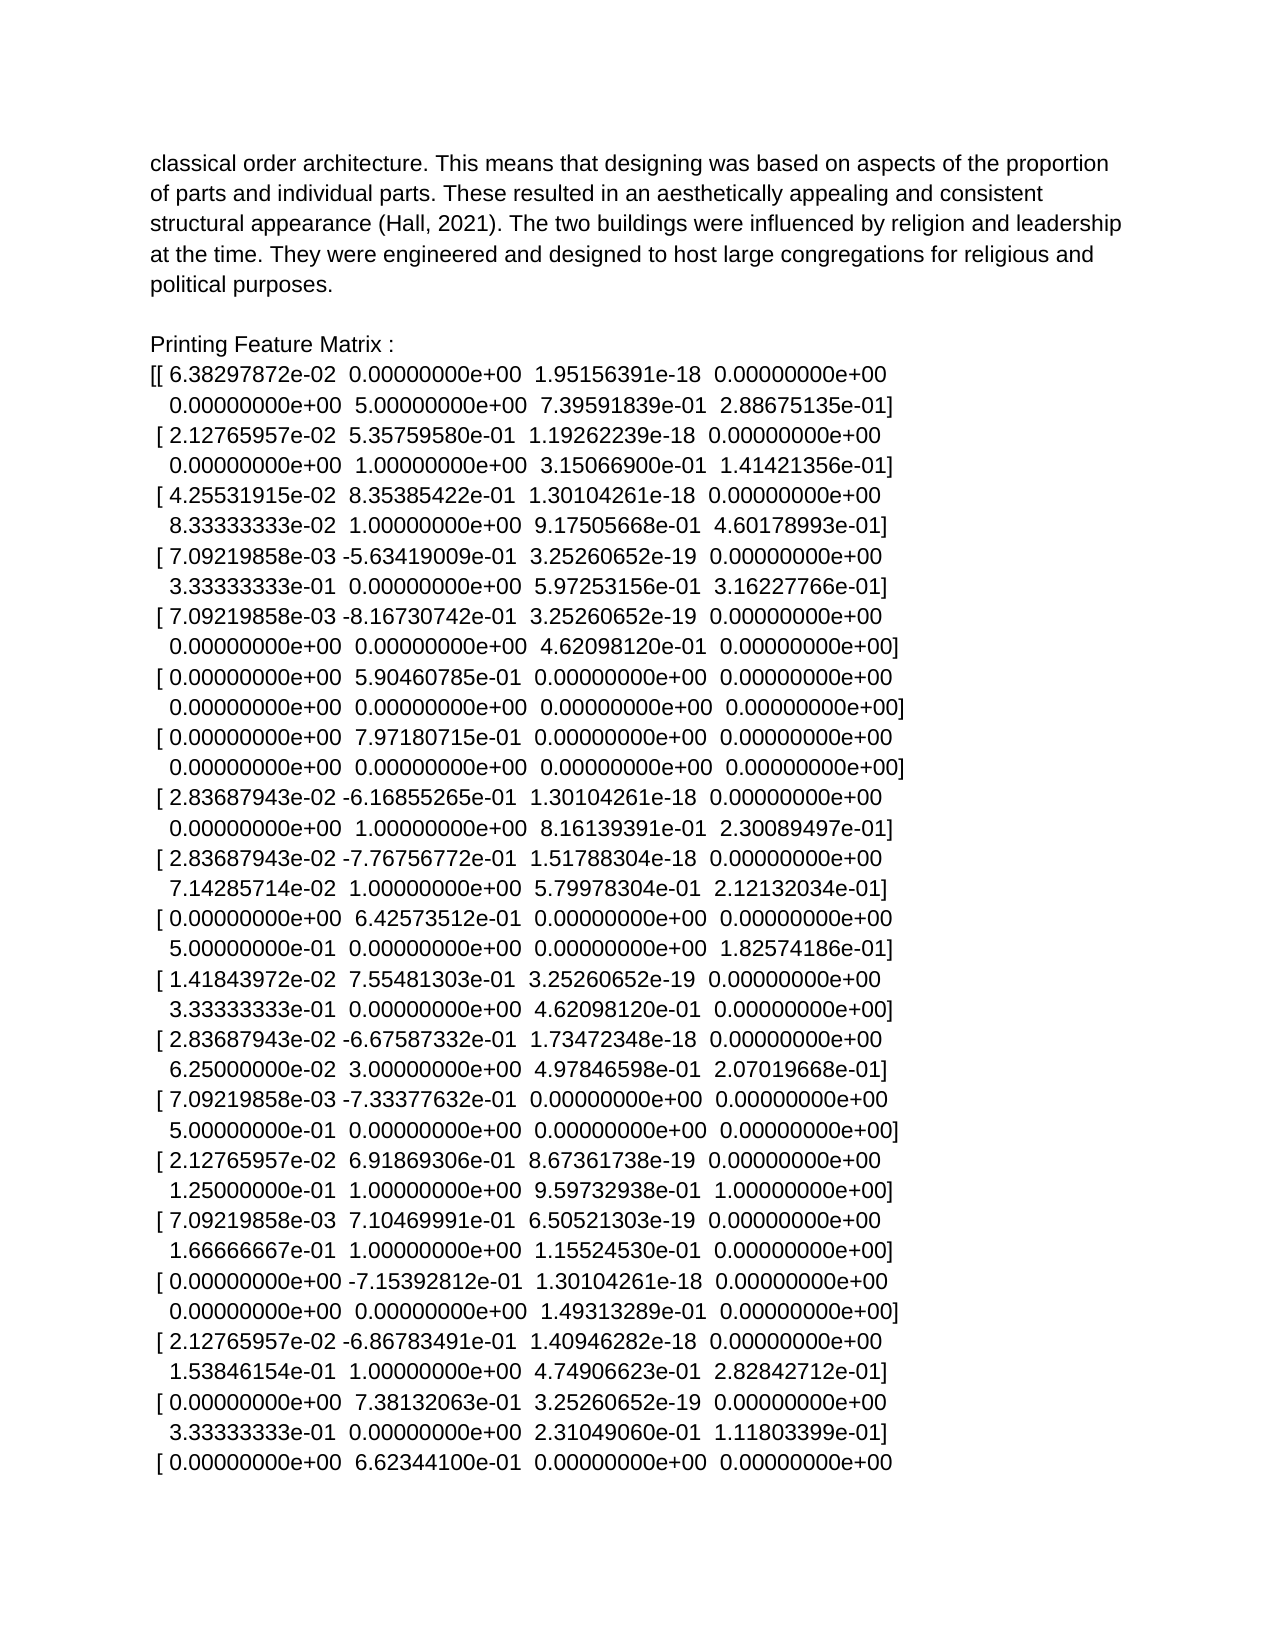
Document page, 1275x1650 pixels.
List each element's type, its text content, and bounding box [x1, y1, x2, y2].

text 3.33333333e-01 0.00000000e+00 4.62098120e-01 0.00000000e+00] [150, 996, 1125, 1022]
text [ 7.09219858e-03 7.10469991e-01 6.50521303e-19 0.00000000e+00 [150, 1207, 1125, 1234]
text [ 0.00000000e+00 6.62344100e-01 0.00000000e+00 0.00000000e+00 [150, 1449, 1125, 1475]
text [ 4.25531915e-02 8.35385422e-01 1.30104261e-18 0.00000000e+00 [150, 482, 1125, 509]
text [ 2.83687943e-02 -7.76756772e-01 1.51788304e-18 0.00000000e+00 [150, 845, 1125, 871]
text 0.00000000e+00 0.00000000e+00 0.00000000e+00 0.00000000e+00] [150, 754, 1125, 781]
text 3.33333333e-01 0.00000000e+00 5.97253156e-01 3.16227766e-01] [150, 573, 1125, 599]
text 0.00000000e+00 5.00000000e+00 7.39591839e-01 2.88675135e-01] [150, 392, 1125, 418]
text [ 7.09219858e-03 -5.63419009e-01 3.25260652e-19 0.00000000e+00 [150, 543, 1125, 569]
text 8.33333333e-02 1.00000000e+00 9.17505668e-01 4.60178993e-01] [150, 512, 1125, 539]
text [ 0.00000000e+00 5.90460785e-01 0.00000000e+00 0.00000000e+00 [150, 663, 1125, 690]
text 0.00000000e+00 0.00000000e+00 4.62098120e-01 0.00000000e+00] [150, 633, 1125, 660]
text [ 0.00000000e+00 7.38132063e-01 3.25260652e-19 0.00000000e+00 [150, 1388, 1125, 1415]
text [ 2.12765957e-02 5.35759580e-01 1.19262239e-18 0.00000000e+00 [150, 422, 1125, 448]
text 0.00000000e+00 1.00000000e+00 8.16139391e-01 2.30089497e-01] [150, 814, 1125, 841]
text [ 0.00000000e+00 -7.15392812e-01 1.30104261e-18 0.00000000e+00 [150, 1268, 1125, 1294]
text 3.33333333e-01 0.00000000e+00 2.31049060e-01 1.11803399e-01] [150, 1419, 1125, 1445]
text 5.00000000e-01 0.00000000e+00 0.00000000e+00 0.00000000e+00] [150, 1117, 1125, 1143]
text [ 7.09219858e-03 -8.16730742e-01 3.25260652e-19 0.00000000e+00 [150, 603, 1125, 629]
text 6.25000000e-02 3.00000000e+00 4.97846598e-01 2.07019668e-01] [150, 1056, 1125, 1083]
text [ 2.12765957e-02 -6.86783491e-01 1.40946282e-18 0.00000000e+00 [150, 1328, 1125, 1354]
text 0.00000000e+00 0.00000000e+00 1.49313289e-01 0.00000000e+00] [150, 1298, 1125, 1324]
text [ 2.83687943e-02 -6.67587332e-01 1.73472348e-18 0.00000000e+00 [150, 1026, 1125, 1052]
text [ 7.09219858e-03 -7.33377632e-01 0.00000000e+00 0.00000000e+00 [150, 1086, 1125, 1113]
text [ 2.83687943e-02 -6.16855265e-01 1.30104261e-18 0.00000000e+00 [150, 784, 1125, 811]
text 1.53846154e-01 1.00000000e+00 4.74906623e-01 2.82842712e-01] [150, 1358, 1125, 1385]
text Printing Feature Matrix : [150, 331, 1125, 358]
text [ 2.12765957e-02 6.91869306e-01 8.67361738e-19 0.00000000e+00 [150, 1147, 1125, 1173]
text 7.14285714e-02 1.00000000e+00 5.79978304e-01 2.12132034e-01] [150, 875, 1125, 901]
text [[ 6.38297872e-02 0.00000000e+00 1.95156391e-18 0.00000000e+00 [150, 361, 1125, 388]
text 1.25000000e-01 1.00000000e+00 9.59732938e-01 1.00000000e+00] [150, 1177, 1125, 1203]
text [ 0.00000000e+00 7.97180715e-01 0.00000000e+00 0.00000000e+00 [150, 724, 1125, 750]
text 5.00000000e-01 0.00000000e+00 0.00000000e+00 1.82574186e-01] [150, 935, 1125, 962]
text 1.66666667e-01 1.00000000e+00 1.15524530e-01 0.00000000e+00] [150, 1237, 1125, 1264]
text 0.00000000e+00 1.00000000e+00 3.15066900e-01 1.41421356e-01] [150, 452, 1125, 478]
text [ 0.00000000e+00 6.42573512e-01 0.00000000e+00 0.00000000e+00 [150, 905, 1125, 932]
text [ 1.41843972e-02 7.55481303e-01 3.25260652e-19 0.00000000e+00 [150, 966, 1125, 992]
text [150, 150, 1125, 297]
text 0.00000000e+00 0.00000000e+00 0.00000000e+00 0.00000000e+00] [150, 694, 1125, 720]
